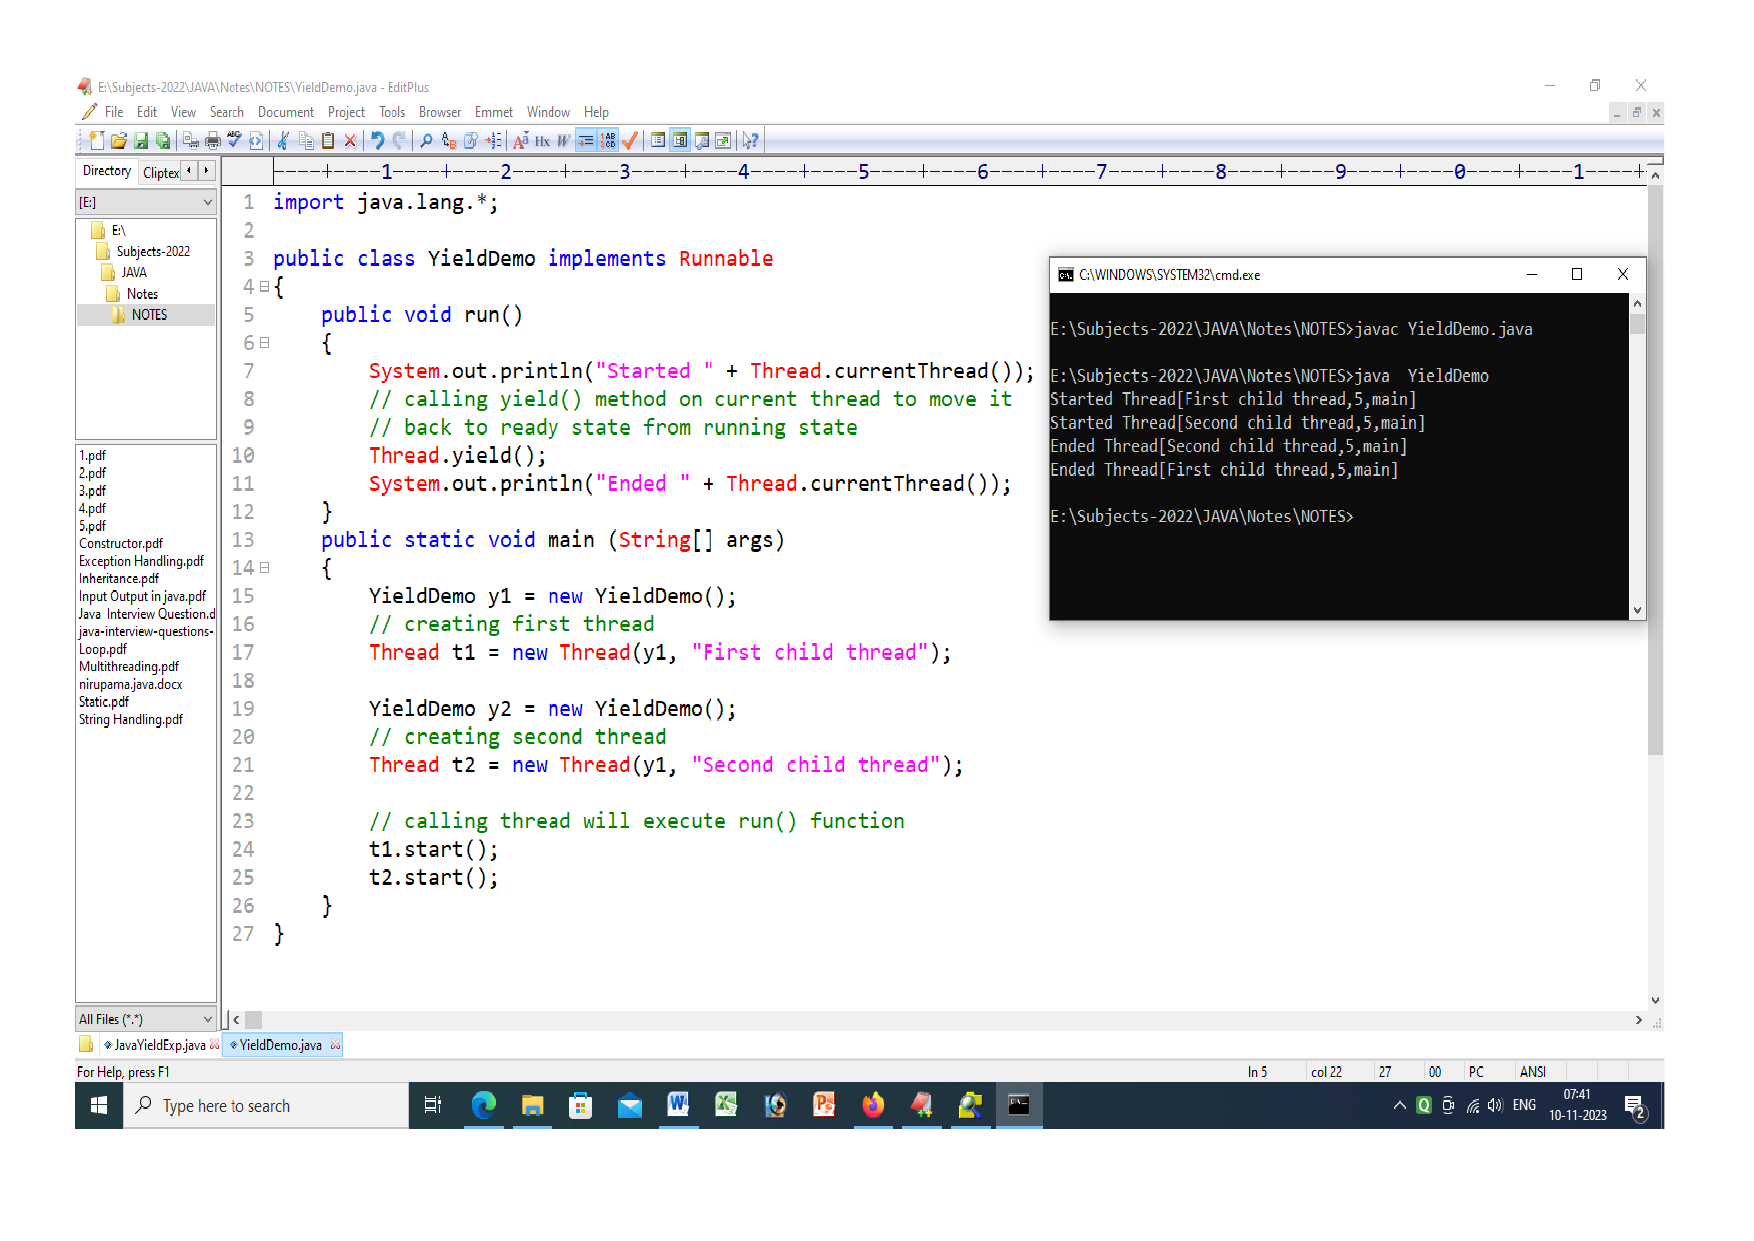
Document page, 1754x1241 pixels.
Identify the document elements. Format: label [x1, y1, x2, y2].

picture [75, 75, 1665, 1129]
